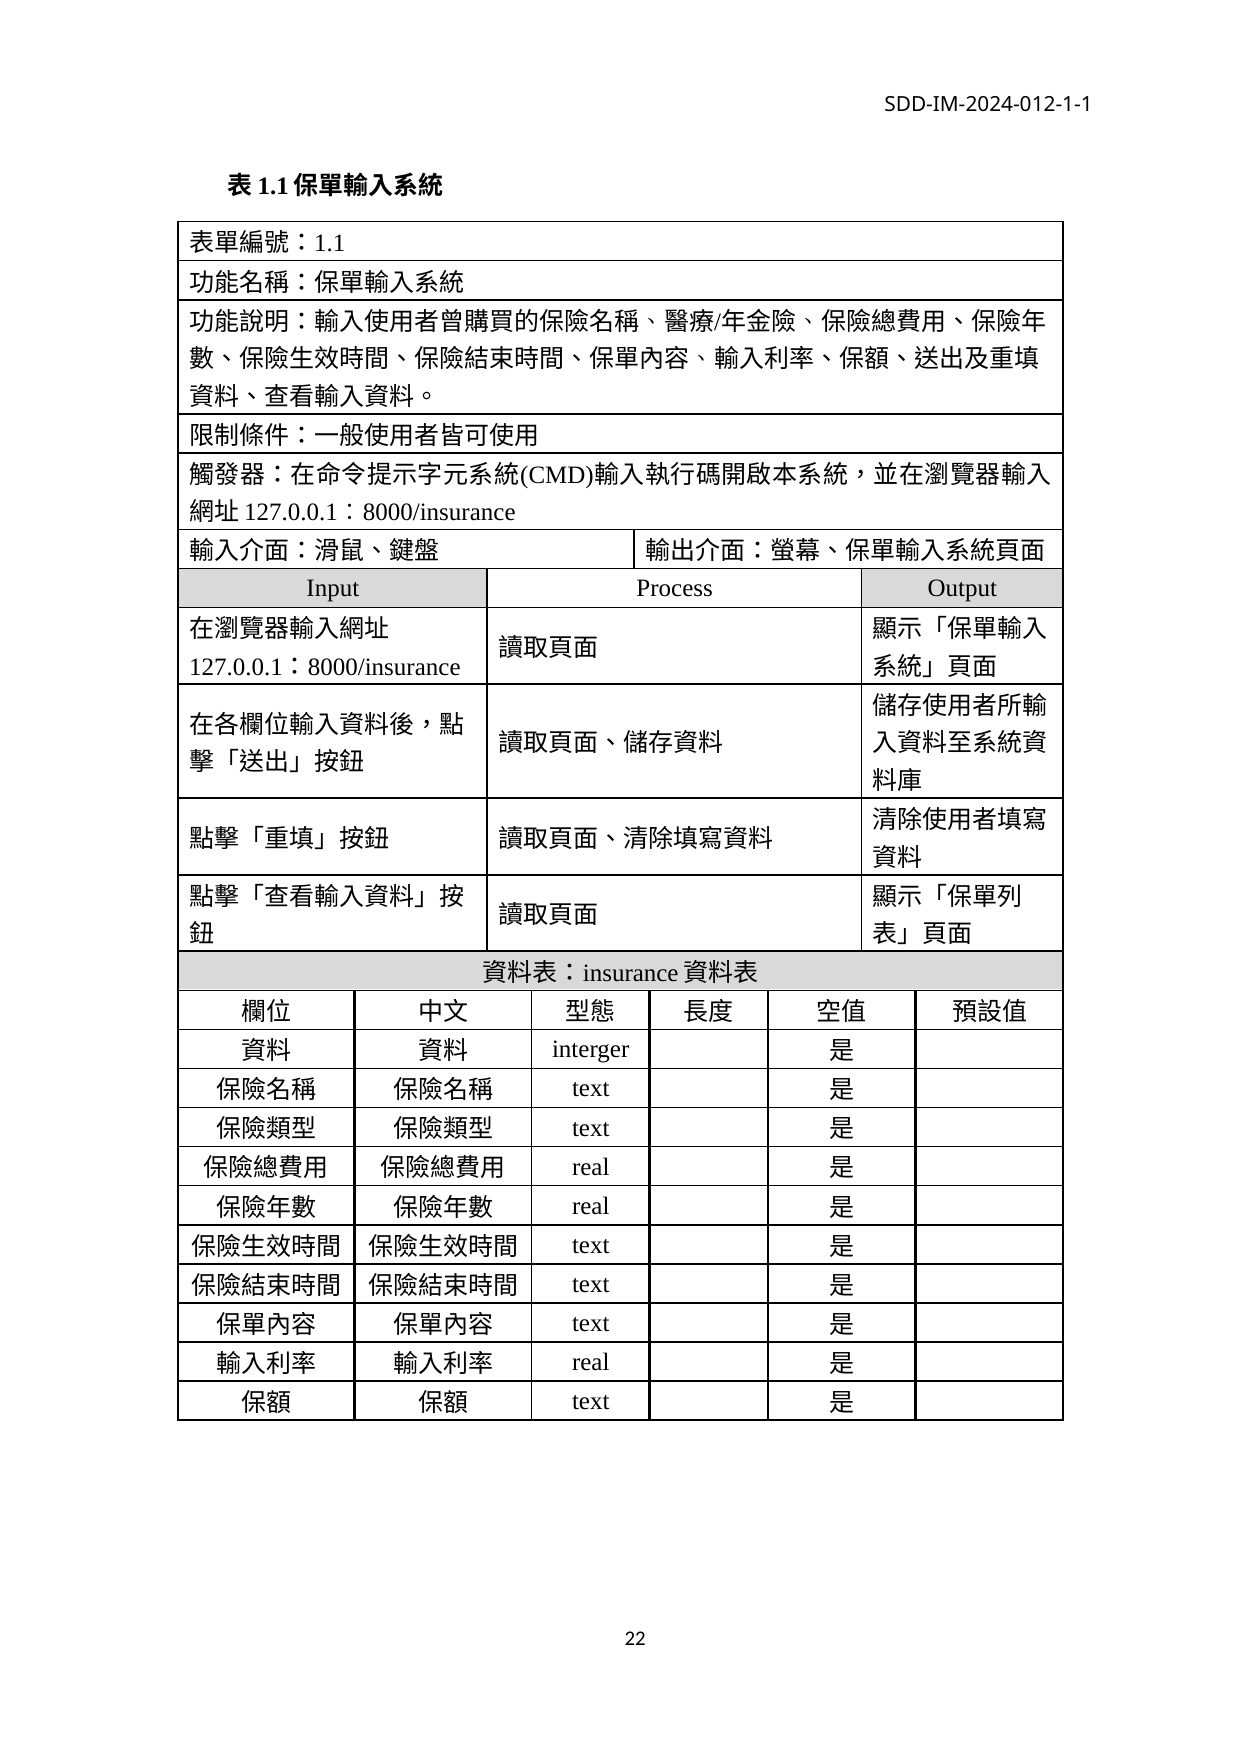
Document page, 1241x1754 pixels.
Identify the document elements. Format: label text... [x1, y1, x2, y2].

table_cell [917, 1265, 1062, 1302]
table_cell 中文 [356, 991, 531, 1028]
table_cell 長度 [651, 991, 767, 1028]
table_cell 觸發器：在命令提示字元系統(CMD)輸入執行碼開啟本系統，並在瀏覽器輸入網址127.0.0.1：8000/insurance [179, 454, 1062, 528]
table_cell [917, 1186, 1062, 1224]
list 表1.1保單輸入系統 [227, 164, 1092, 202]
table_cell [651, 1030, 767, 1068]
table_cell text [532, 1108, 648, 1146]
table_cell [651, 1382, 767, 1419]
table_cell 是 [769, 1108, 914, 1146]
table_cell 顯示「保單列表」頁面 [862, 876, 1062, 950]
table_cell [917, 1382, 1062, 1419]
table_cell text [532, 1265, 648, 1302]
table_header 表單編號：1.1 [179, 222, 1062, 260]
table_cell 型態 [532, 991, 648, 1028]
table_cell [651, 1108, 767, 1146]
table_cell 輸出介面：螢幕、保單輸入系統頁面 [635, 530, 1062, 568]
table_cell 保險名稱 [179, 1069, 353, 1107]
table_cell 讀取頁面 [488, 608, 861, 683]
table_cell [917, 1030, 1062, 1068]
table_cell 資料 [356, 1030, 531, 1068]
table_cell 保險類型 [179, 1108, 353, 1146]
table_cell 在瀏覽器輸入網址127.0.0.1：8000/insurance [179, 608, 486, 683]
table_cell interger [532, 1030, 648, 1068]
table_cell text [532, 1069, 648, 1107]
table_cell 是 [769, 1343, 914, 1380]
table_cell Input [179, 569, 486, 607]
table_cell 讀取頁面 [488, 876, 861, 950]
table_cell 是 [769, 1186, 914, 1224]
table_cell [917, 1069, 1062, 1107]
table_cell Output [862, 569, 1062, 607]
table_cell [651, 1226, 767, 1263]
table_cell 讀取頁面、清除填寫資料 [488, 799, 861, 874]
table_cell 保單內容 [356, 1304, 531, 1341]
table_cell 是 [769, 1030, 914, 1068]
table_cell 保險年數 [179, 1186, 353, 1224]
table_cell 輸入介面：滑鼠、鍵盤 [179, 530, 633, 568]
table_cell 是 [769, 1304, 914, 1341]
table_cell [651, 1186, 767, 1224]
table_cell Process [488, 569, 861, 607]
table_cell 保險結束時間 [356, 1265, 531, 1302]
table_cell 保險總費用 [356, 1147, 531, 1185]
table_cell [917, 1147, 1062, 1185]
table_cell [917, 1343, 1062, 1380]
table_cell 資料表：insurance資料表 [179, 952, 1062, 989]
table_cell [651, 1265, 767, 1302]
table_cell 保險生效時間 [179, 1226, 353, 1263]
table_cell 保險名稱 [356, 1069, 531, 1107]
table_cell 讀取頁面、儲存資料 [488, 685, 861, 797]
table_cell 輸入利率 [179, 1343, 353, 1380]
table_cell [651, 1147, 767, 1185]
table_cell [651, 1069, 767, 1107]
table_cell [917, 1226, 1062, 1263]
table_cell 功能說明：輸入使用者曾購買的保險名稱、醫療/年金險、保險總費用、保險年數、保險生效時間、保險結束時間、保單內容、輸入利率、保額、送出及重填資料、查看輸入資料。 [179, 301, 1062, 413]
table_cell text [532, 1304, 648, 1341]
table_cell 點擊「查看輸入資料」按鈕 [179, 876, 486, 950]
table_cell 保單內容 [179, 1304, 353, 1341]
table_cell 儲存使用者所輸入資料至系統資料庫 [862, 685, 1062, 797]
table_cell 保險結束時間 [179, 1265, 353, 1302]
table_cell 在各欄位輸入資料後，點擊「送出」按鈕 [179, 685, 486, 797]
table_cell 空值 [769, 991, 914, 1028]
table_cell [651, 1343, 767, 1380]
table_cell 清除使用者填寫資料 [862, 799, 1062, 874]
table_cell 預設值 [917, 991, 1062, 1028]
table_cell real [532, 1186, 648, 1224]
table_cell 保險類型 [356, 1108, 531, 1146]
table_cell 是 [769, 1147, 914, 1185]
table_cell [917, 1108, 1062, 1146]
table_cell real [532, 1343, 648, 1380]
table_cell 保額 [356, 1382, 531, 1419]
table_cell 是 [769, 1069, 914, 1107]
table_cell 保險年數 [356, 1186, 531, 1224]
table_cell 是 [769, 1382, 914, 1419]
table_cell 保險生效時間 [356, 1226, 531, 1263]
table_cell 點擊「重填」按鈕 [179, 799, 486, 874]
table_cell 資料 [179, 1030, 353, 1068]
table_cell text [532, 1226, 648, 1263]
table_cell real [532, 1147, 648, 1185]
table_cell 欄位 [179, 991, 353, 1028]
table_cell 是 [769, 1226, 914, 1263]
table_cell 顯示「保單輸入系統」頁面 [862, 608, 1062, 683]
table_cell [651, 1304, 767, 1341]
table_cell 保險總費用 [179, 1147, 353, 1185]
table_cell 輸入利率 [356, 1343, 531, 1380]
table_cell text [532, 1382, 648, 1419]
table_cell 保額 [179, 1382, 353, 1419]
table_cell [917, 1304, 1062, 1341]
table_cell 限制條件：一般使用者皆可使用 [179, 415, 1062, 452]
table_cell 功能名稱：保單輸入系統 [179, 261, 1062, 299]
table_cell 是 [769, 1265, 914, 1302]
